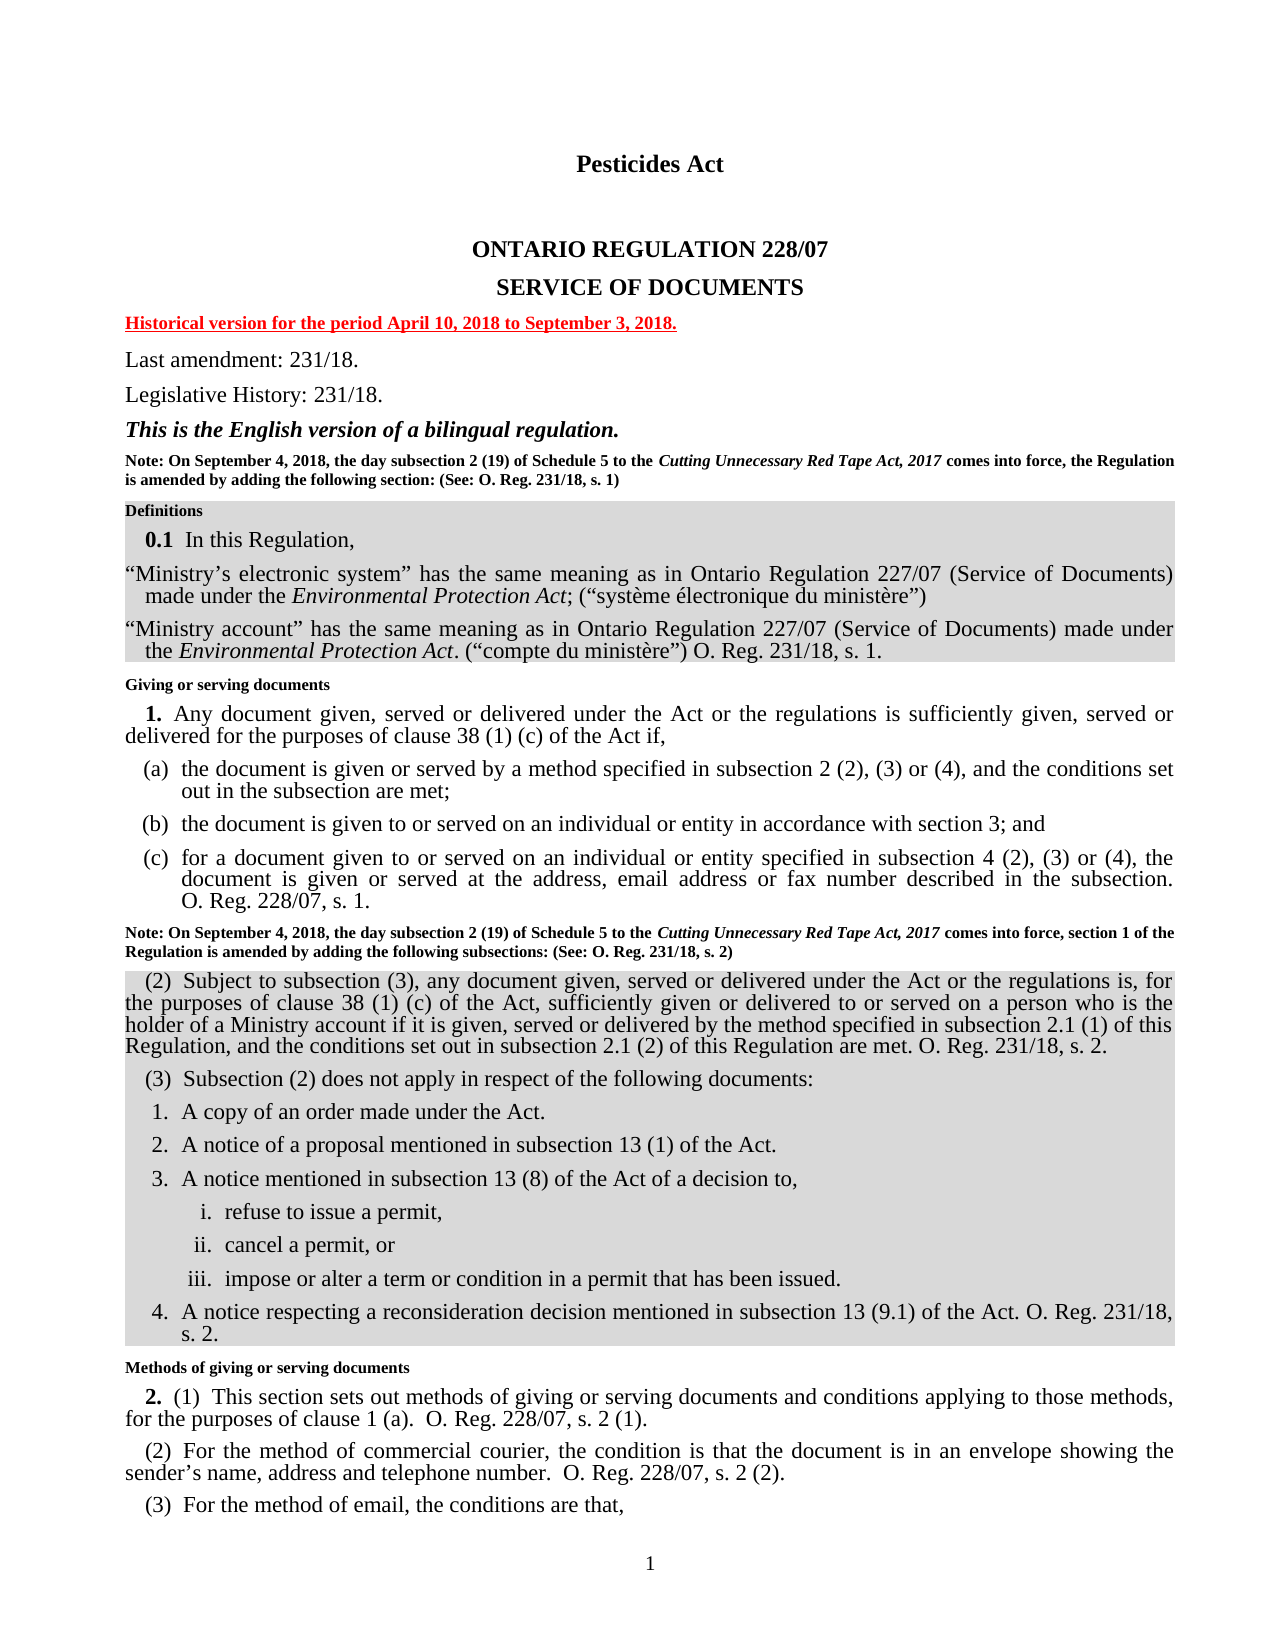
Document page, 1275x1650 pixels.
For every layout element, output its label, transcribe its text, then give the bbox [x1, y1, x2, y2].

text Legislative History: 231/18. [125, 385, 1175, 407]
text 2. (1) This section sets out methods of giving or serving documents and conditions applying to those methods, for the purposes of clause 1 (a). O. Reg. 228/07, s. 2 (1). [125, 1387, 1175, 1431]
text iii. impose or alter a term or condition in a permit that has been issued. [125, 1269, 1175, 1290]
text Historical version for the period April 10, 2018 to September 3, 2018. [125, 314, 1175, 334]
text 1. A copy of an order made under the Act. [125, 1102, 1175, 1124]
text Methods of giving or serving documents [125, 1358, 1175, 1377]
text (c) for a document given to or served on an individual or entity specified in subsection 4 (2), (3) or (4), the document is given or served at the address, email address or fax number described in the subsection. O. Reg. 228/07, s. 1. [125, 848, 1175, 913]
text 2. A notice of a proposal mentioned in subsection 13 (1) of the Act. [125, 1135, 1175, 1157]
text Last amendment: 231/18. [125, 346, 1175, 373]
text This is the English version of a bilingual regulation. [125, 421, 399, 441]
title Pesticides Act [125, 150, 1175, 178]
text 4. A notice respecting a reconsideration decision mentioned in subsection 13 (9.1) of the Act. O. Reg. 231/18, s. 2. [125, 1302, 1175, 1346]
text Note: On September 4, 2018, the day subsection 2 (19) of Schedule 5 to the Cutting Unnecessary Red Tape Act, 2017 comes into force, the Regulation is amended by adding the following section: (See: O. Reg. 231/18, s. 1) [125, 452, 1175, 489]
text (2) For the method of commercial courier, the condition is that the document is in an envelope showing the sender’s name, address and telephone number. O. Reg. 228/07, s. 2 (2). [125, 1441, 1175, 1485]
text 1. Any document given, served or delivered under the Act or the regulations is sufficiently given, served or delivered for the purposes of clause 38 (1) (c) of the Act if, [125, 704, 1175, 748]
text 3. A notice mentioned in subsection 13 (8) of the Act of a decision to, [125, 1169, 1175, 1190]
text ONTARIO REGULATION 228/07 [125, 238, 1175, 262]
text (3) Subsection (2) does not apply in respect of the following documents: [125, 1069, 1175, 1090]
text i. refuse to issue a permit, [125, 1202, 1175, 1224]
text Definitions [125, 501, 1175, 520]
text “Ministry’s electronic system” has the same meaning as in Ontario Regulation 227/07 (Service of Documents) made under the Environmental Protection Act; (“système électronique du ministère”) [125, 564, 1175, 607]
text Giving or serving documents [125, 675, 1175, 694]
text “Ministry account” has the same meaning as in Ontario Regulation 227/07 (Service of Documents) made under the Environmental Protection Act. (“compte du ministère”) O. Reg. 231/18, s. 1. [125, 619, 1175, 662]
text Note: On September 4, 2018, the day subsection 2 (19) of Schedule 5 to the Cutting Unnecessary Red Tape Act, 2017 comes into force, section 1 of the Regulation is amended by adding the following subsections: (See: O. Reg. 231/18, s. 2) [125, 923, 1175, 961]
text 0.1 In this Regulation, [125, 531, 1175, 552]
text (3) For the method of email, the conditions are that, [125, 1495, 1175, 1517]
text ii. cancel a permit, or [125, 1235, 1175, 1257]
title SERVICE OF documents [125, 276, 1175, 299]
text (2) Subject to subsection (3), any document given, served or delivered under the Act or the regulations is, for the purposes of clause 38 (1) (c) of the Act, sufficiently given or delivered to or served on a person who is the holder of a Ministry account if it is given, served or delivered by the method specified in subsection 2.1 (1) of this Regulation, and the conditions set out in subsection 2.1 (2) of this Regulation are met. O. Reg. 231/18, s. 2. [125, 971, 1175, 1058]
text (a) the document is given or served by a method specified in subsection 2 (2), (3) or (4), and the conditions set out in the subsection are met; [125, 759, 1175, 803]
text This is the English version of a bilingual regulation. [397, 421, 1175, 441]
text (b) the document is given to or served on an individual or entity in accordance with section 3; and [125, 814, 1175, 836]
